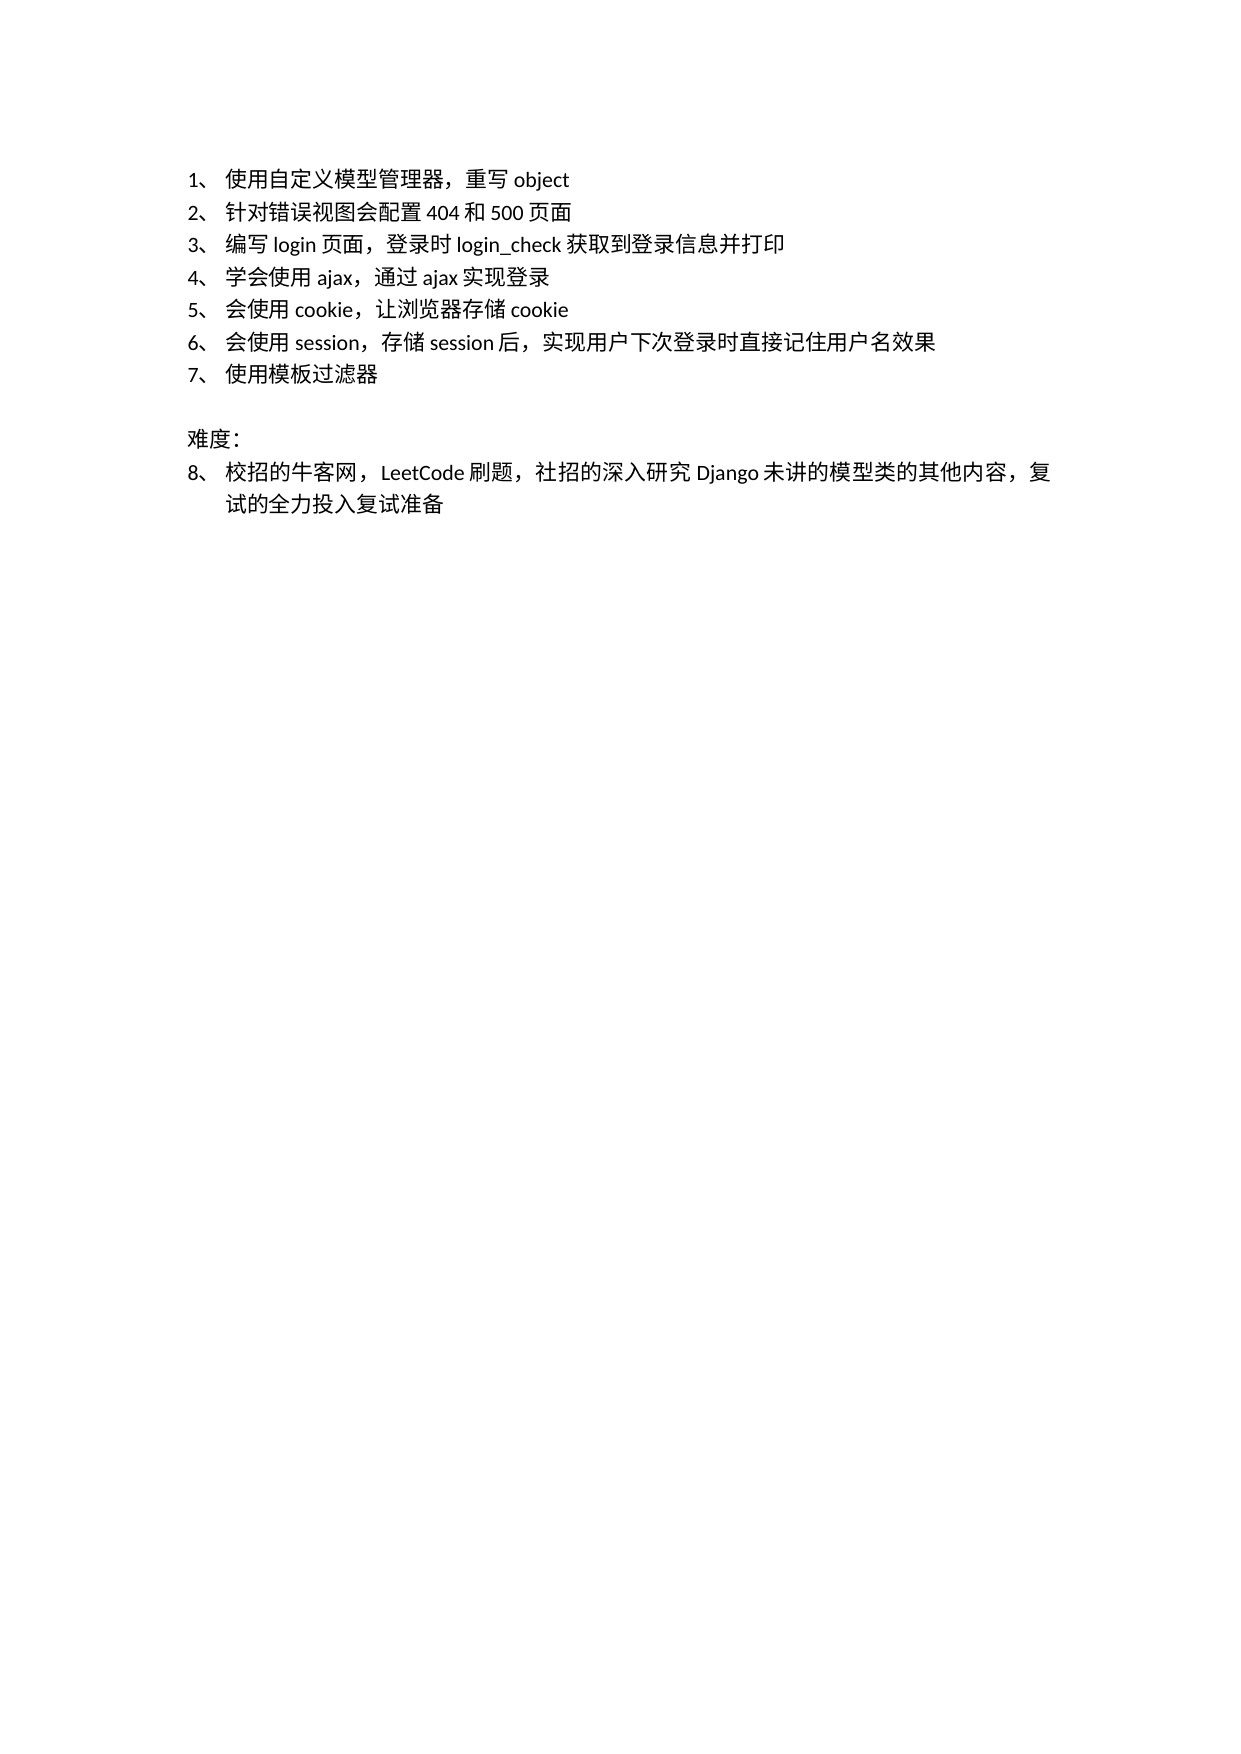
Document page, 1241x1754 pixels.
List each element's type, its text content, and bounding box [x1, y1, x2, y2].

list 针对错误视图会配置404和500页面 [187, 194, 1053, 227]
list 学会使用ajax，通过ajax实现登录 [187, 259, 1053, 292]
list 使用模板过滤器 [187, 357, 1053, 389]
list 会使用session，存储session后，实现用户下次登录时直接记住用户名效果 [187, 324, 1053, 357]
list 使用自定义模型管理器，重写object [187, 162, 1053, 194]
list 编写login页面，登录时login_check获取到登录信息并打印 [187, 227, 1053, 259]
list 校招的牛客网，LeetCode刷题，社招的深入研究Django未讲的模型类的其他内容，复试的全力投入复试准备 [187, 454, 1053, 519]
list 会使用cookie，让浏览器存储cookie [187, 292, 1053, 324]
text 难度： [187, 422, 1053, 454]
